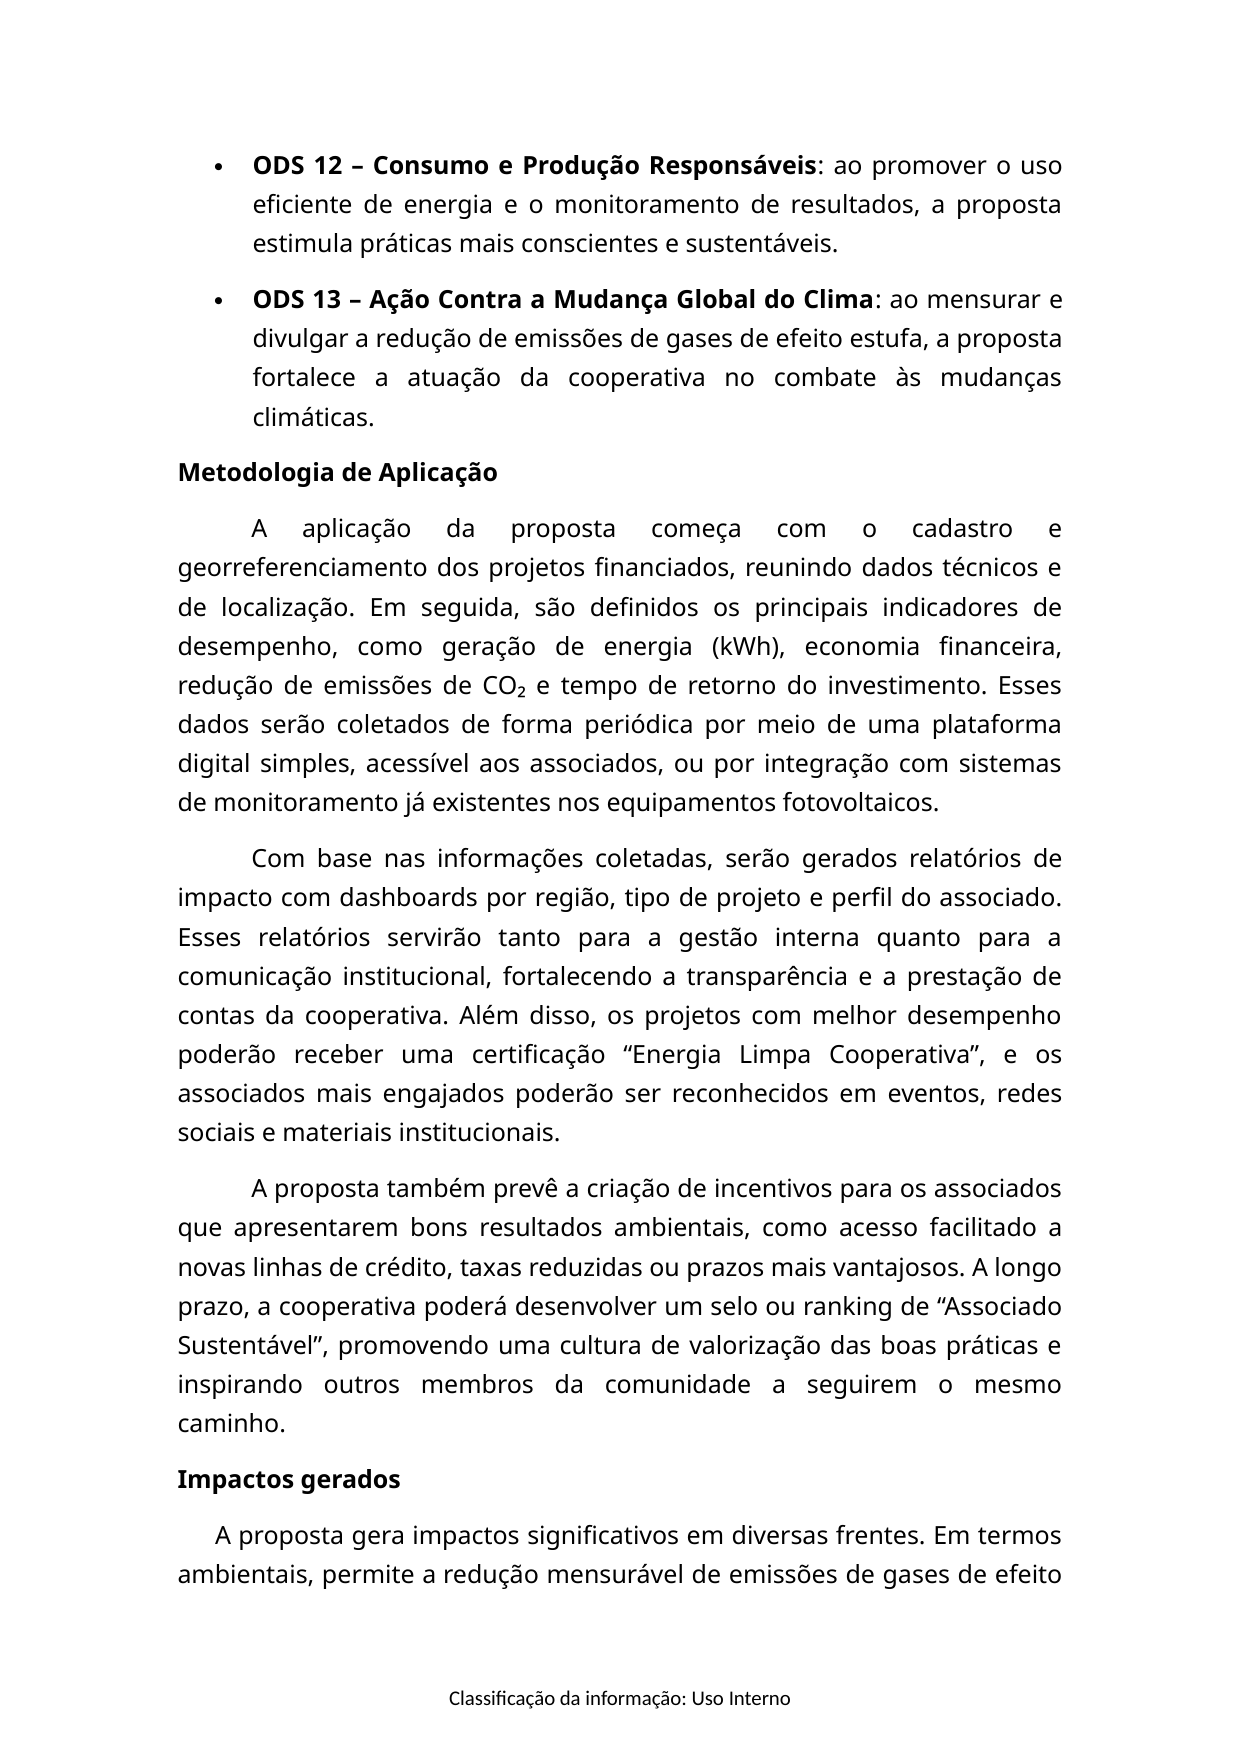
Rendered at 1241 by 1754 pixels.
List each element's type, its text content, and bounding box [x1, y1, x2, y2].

text Metodologia de Aplicação [177, 455, 1063, 489]
list ODS 13 – Ação Contra a Mudança Global do Clima: ao mensurar e divulgar a redução de emissões de gases de efeito estufa, a proposta fortalece a atuação da cooperativa no combate às mudanças climáticas. [215, 282, 1063, 433]
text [177, 1518, 1063, 1591]
text Impactos gerados [177, 1462, 1063, 1496]
text A aplicação da proposta começa com o cadastro e georreferenciamento dos projetos financiados, reunindo dados técnicos e de localização. Em seguida, são definidos os principais indicadores de desempenho, como geração de energia (kWh), economia financeira, redução de emissões de CO₂ e tempo de retorno do investimento. Esses dados serão coletados de forma periódica por meio de uma plataforma digital simples, acessível aos associados, ou por integração com sistemas de monitoramento já existentes nos equipamentos fotovoltaicos. [177, 511, 1063, 819]
text A proposta também prevê a criação de incentivos para os associados que apresentarem bons resultados ambientais, como acesso facilitado a novas linhas de crédito, taxas reduzidas ou prazos mais vantajosos. A longo prazo, a cooperativa poderá desenvolver um selo ou ranking de “Associado Sustentável”, promovendo uma cultura de valorização das boas práticas e inspirando outros membros da comunidade a seguirem o mesmo caminho. [177, 1171, 1063, 1440]
list ODS 12 – Consumo e Produção Responsáveis: ao promover o uso eficiente de energia e o monitoramento de resultados, a proposta estimula práticas mais conscientes e sustentáveis. [215, 148, 1063, 260]
text Com base nas informações coletadas, serão gerados relatórios de impacto com dashboards por região, tipo de projeto e perfil do associado. Esses relatórios servirão tanto para a gestão interna quanto para a comunicação institucional, fortalecendo a transparência e a prestação de contas da cooperativa. Além disso, os projetos com melhor desempenho poderão receber uma certificação “Energia Limpa Cooperativa”, e os associados mais engajados poderão ser reconhecidos em eventos, redes sociais e materiais institucionais. [177, 841, 1063, 1149]
